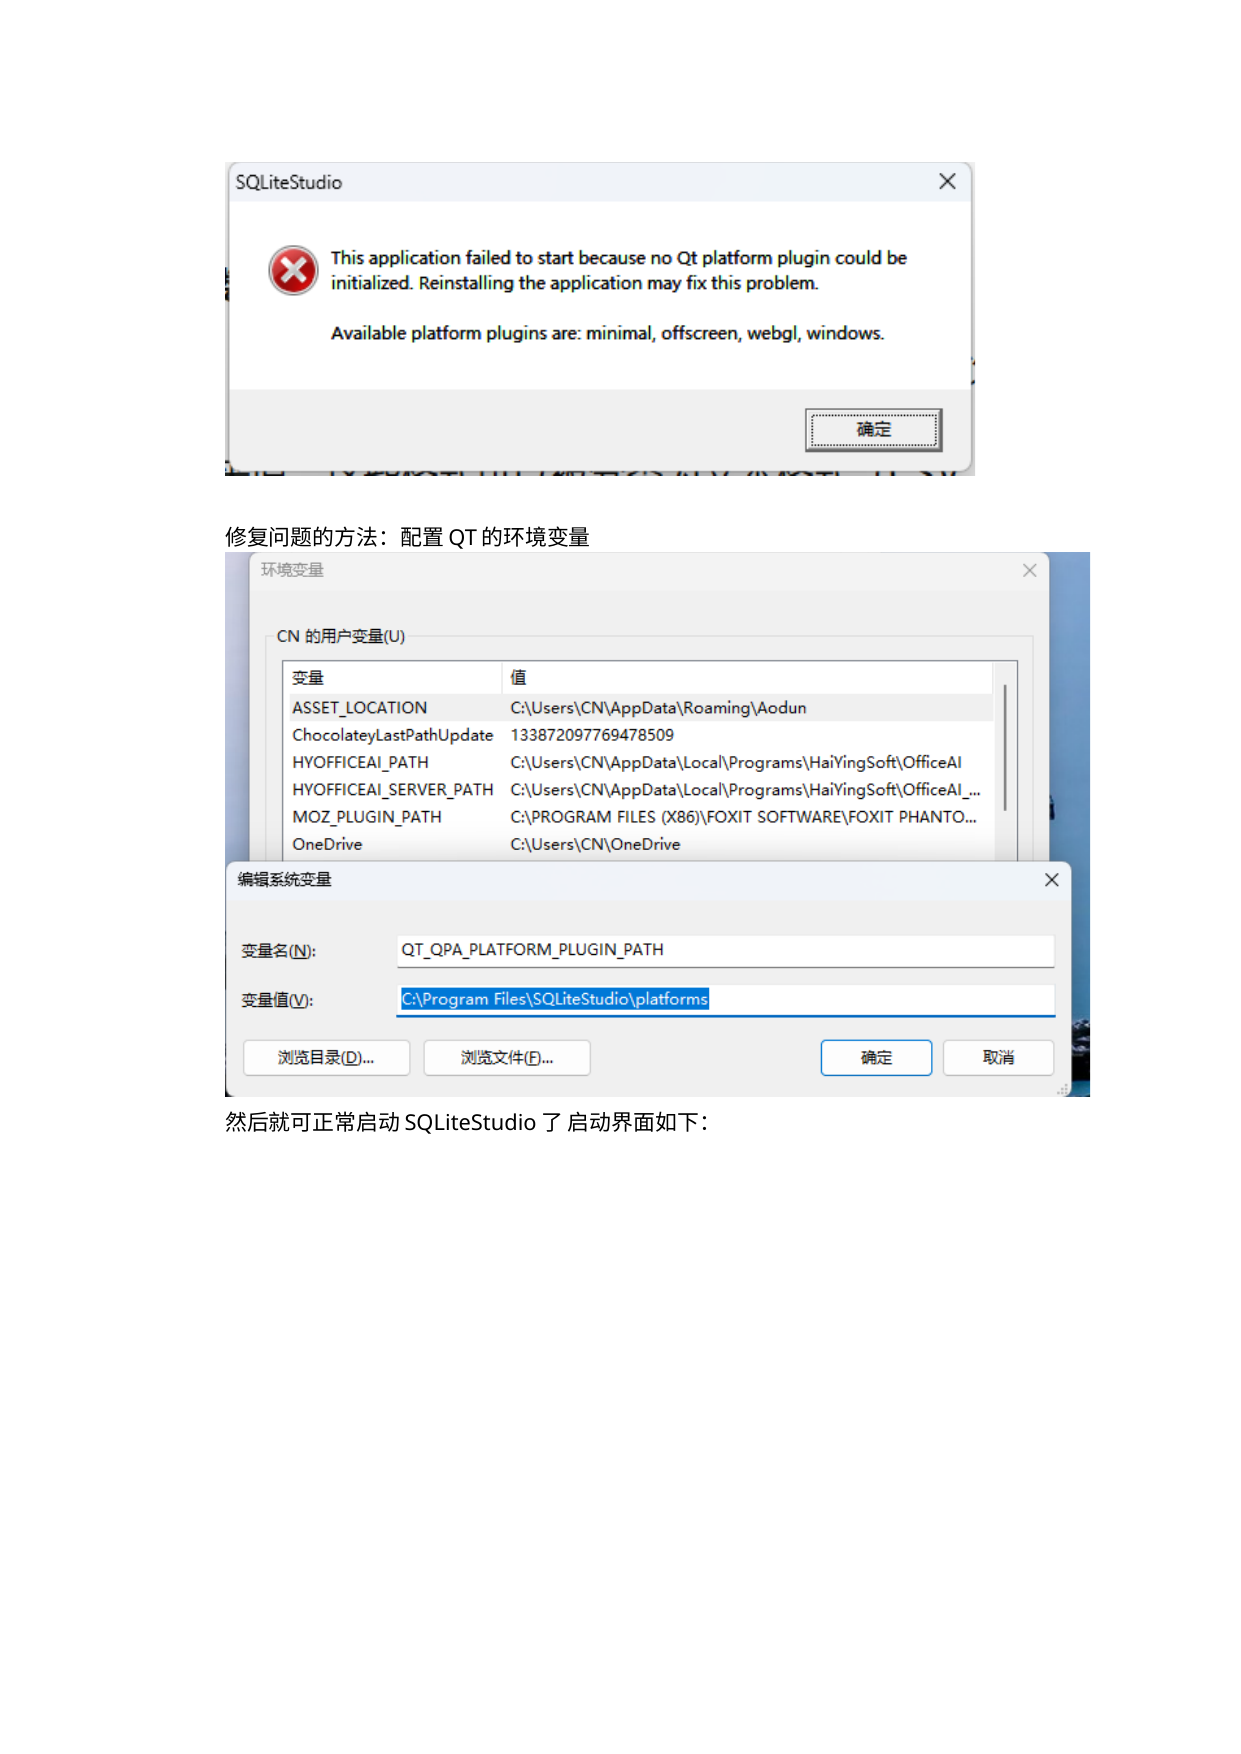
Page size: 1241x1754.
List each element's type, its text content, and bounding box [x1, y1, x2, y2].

list 然后就可正常启动SQLiteStudio了 启动界面如下： [225, 1104, 1053, 1137]
picture [225, 552, 1091, 1097]
picture [225, 162, 976, 476]
list 修复问题的方法：配置QT的环境变量 [225, 519, 1053, 552]
